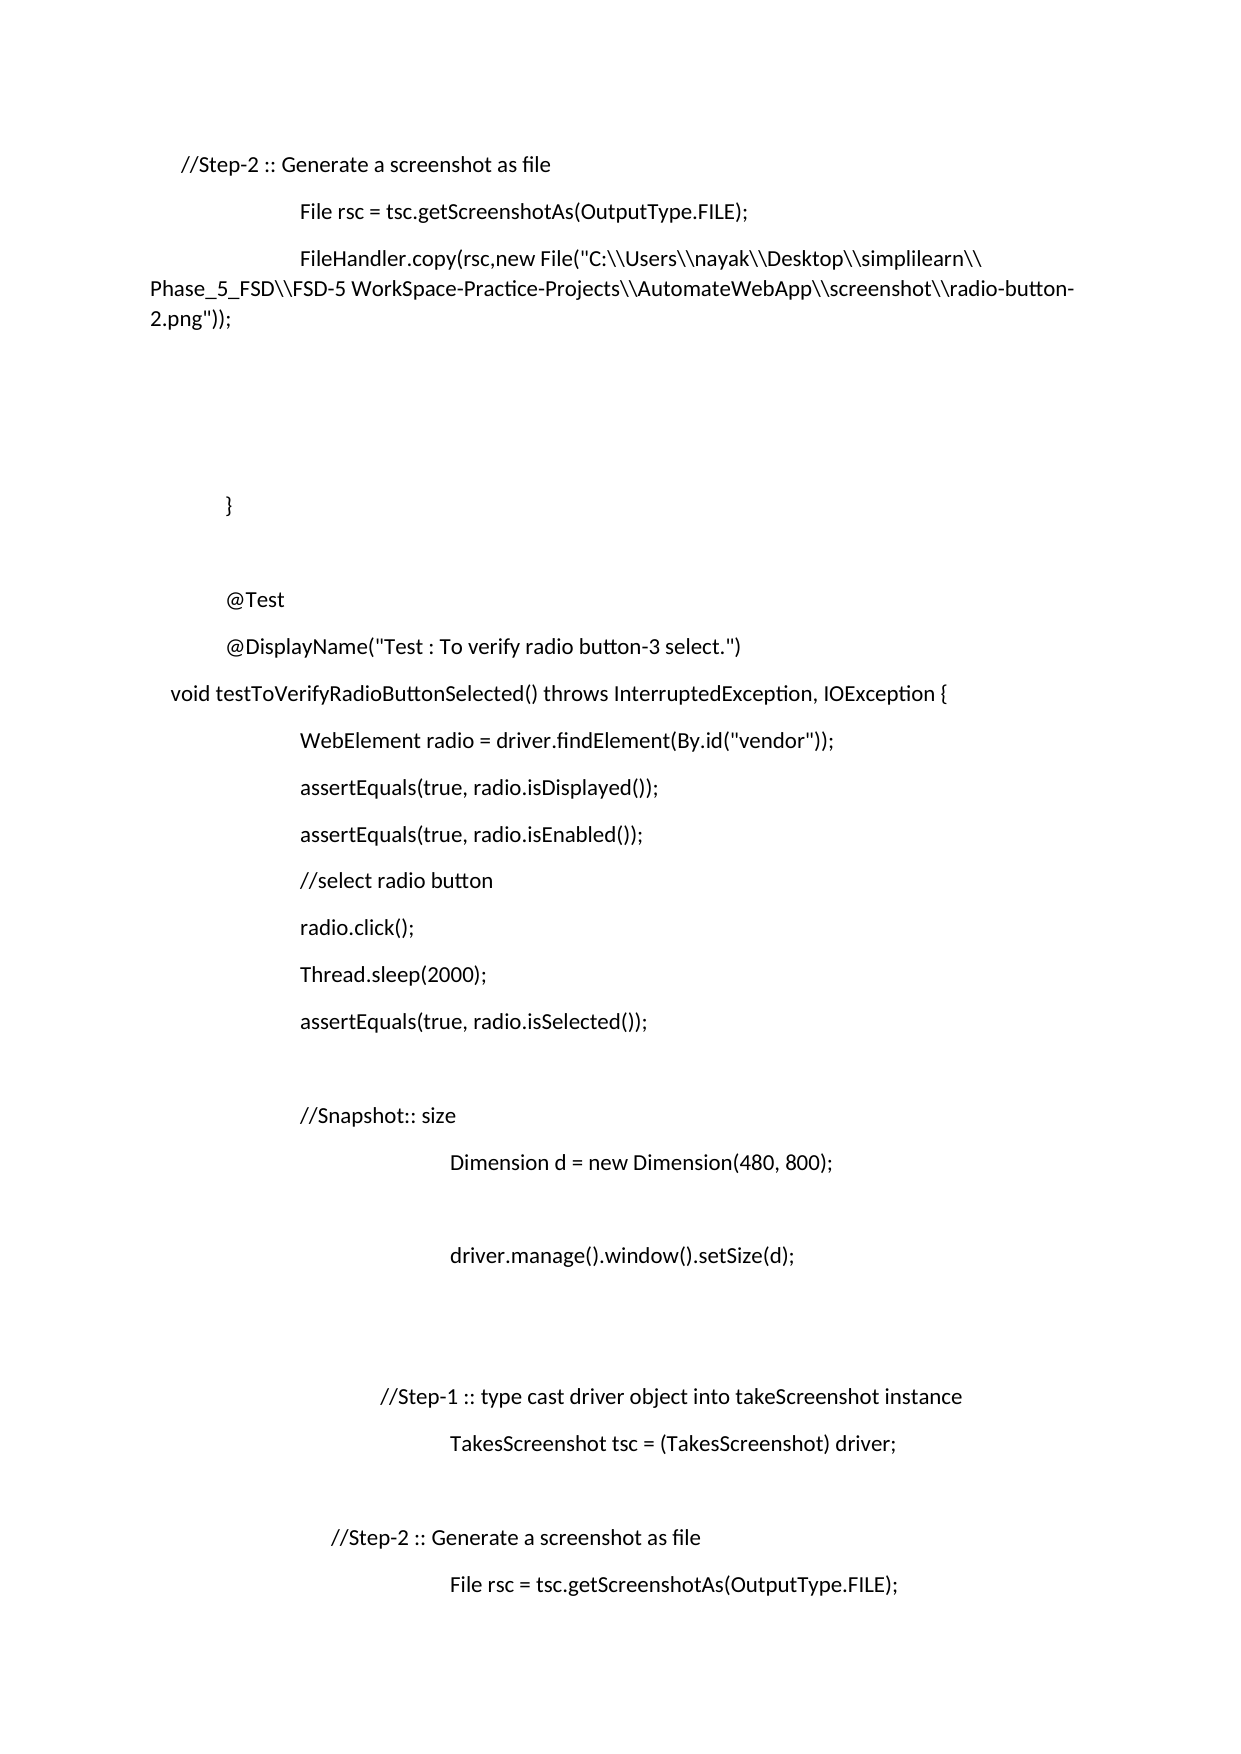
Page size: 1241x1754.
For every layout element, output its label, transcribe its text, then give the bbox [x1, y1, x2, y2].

text FileHandler.copy(rsc,new File("C:\\Users\\nayak\\Desktop\\simplilearn\\Phase_5_FSD\\FSD-5 WorkSpace-Practice-Projects\\AutomateWebApp\\screenshot\\radio-button-2.png")); [150, 244, 1090, 332]
text @DisplayName("Test : To verify radio button-3 select.") [150, 632, 1090, 660]
text //Step-2 :: Generate a screenshot as file [150, 1523, 1090, 1551]
text WebElement radio = driver.findElement(By.id("vendor")); [150, 726, 1090, 754]
text driver.manage().window().setSize(d); [150, 1242, 1090, 1270]
text //Step-2 :: Generate a screenshot as file [150, 150, 1090, 178]
text radio.click(); [150, 913, 1090, 942]
text } [150, 492, 1090, 520]
text //Snapshot:: size [150, 1101, 1090, 1129]
text assertEquals(true, radio.isEnabled()); [150, 820, 1090, 848]
text //Step-1 :: type cast driver object into takeScreenshot instance [150, 1382, 1090, 1410]
text File rsc = tsc.getScreenshotAs(OutputType.FILE); [150, 197, 1090, 225]
text File rsc = tsc.getScreenshotAs(OutputType.FILE); [150, 1570, 1090, 1598]
text assertEquals(true, radio.isDisplayed()); [150, 773, 1090, 801]
text Thread.sleep(2000); [150, 960, 1090, 988]
text TakesScreenshot tsc = (TakesScreenshot) driver; [150, 1429, 1090, 1457]
text assertEquals(true, radio.isSelected()); [150, 1007, 1090, 1035]
text void testToVerifyRadioButtonSelected() throws InterruptedException, IOException { [150, 679, 1090, 707]
text @Test [150, 585, 1090, 613]
text //select radio button [150, 867, 1090, 895]
text Dimension d = new Dimension(480, 800); [150, 1148, 1090, 1176]
